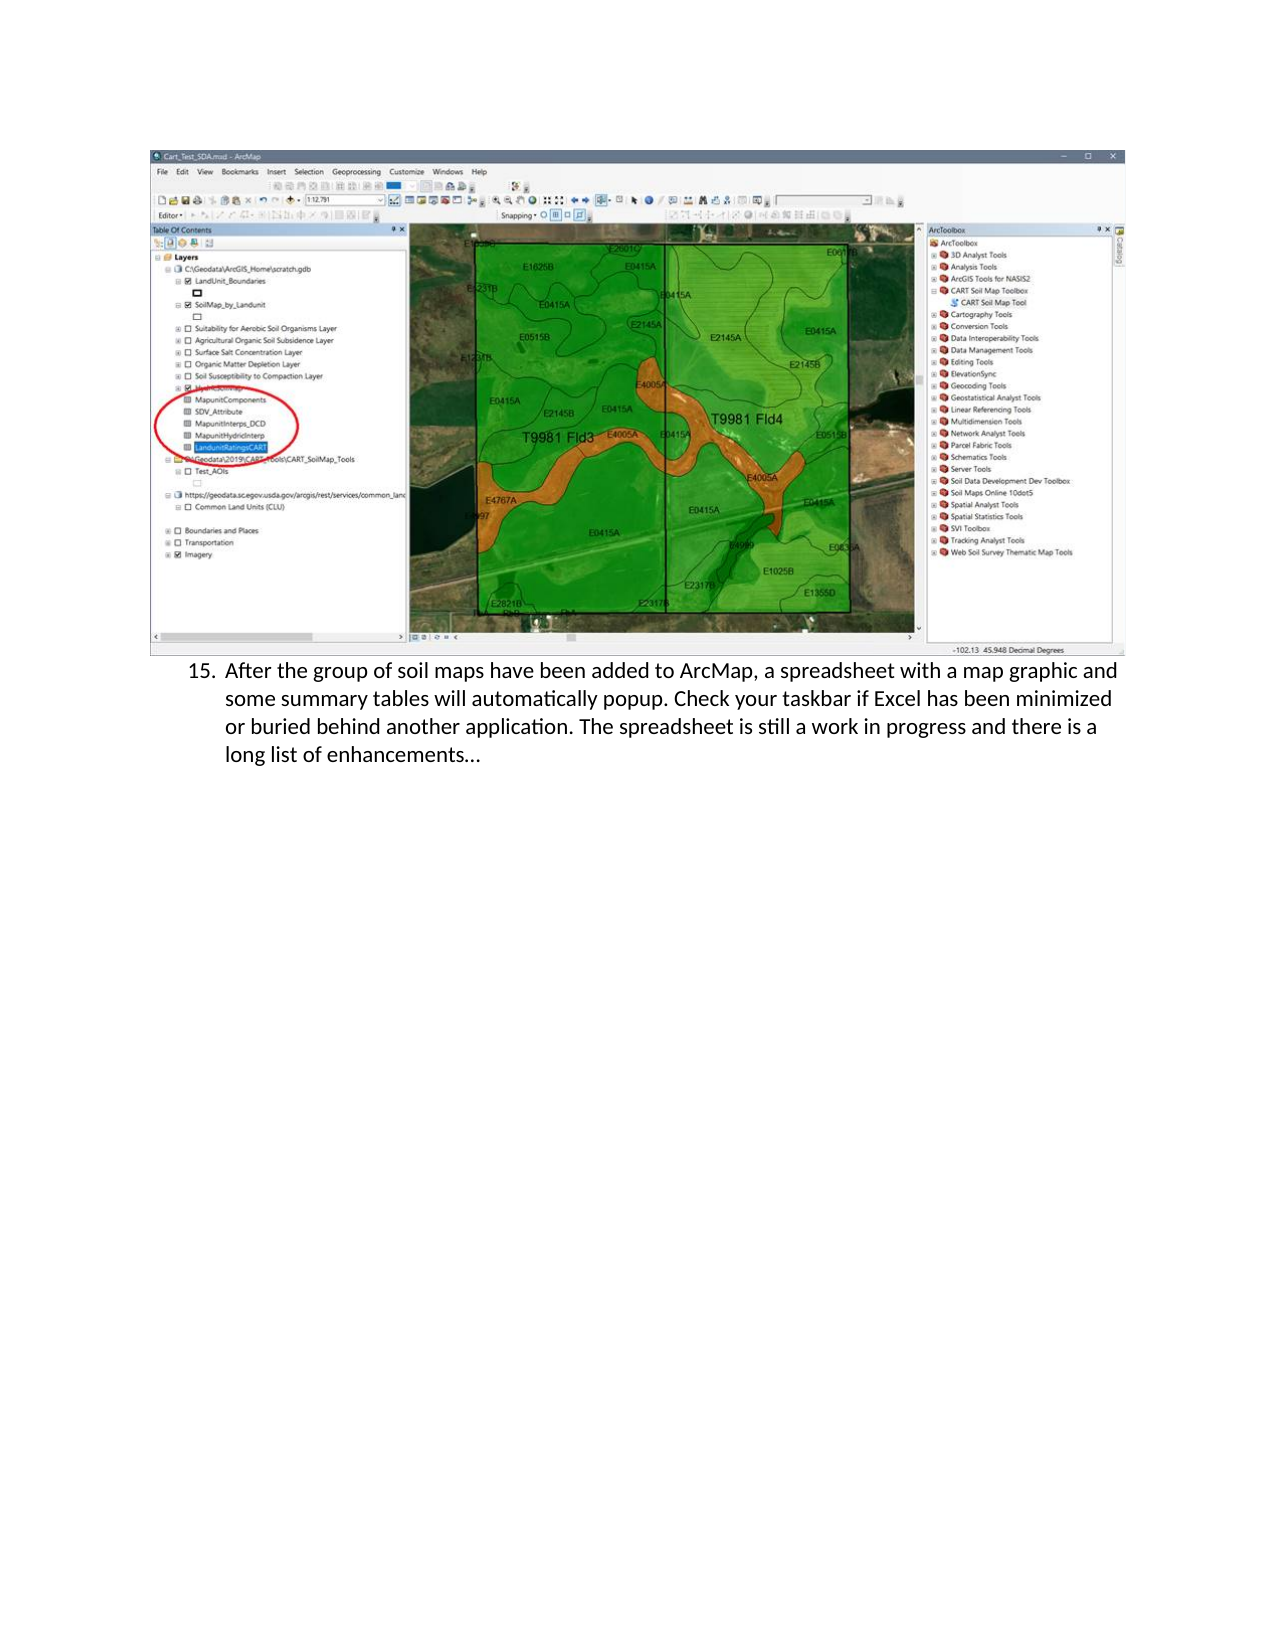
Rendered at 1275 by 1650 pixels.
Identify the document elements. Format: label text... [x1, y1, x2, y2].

list After the group of soil maps have been added to ArcMap, a spreadsheet with a map graphic and some summary tables will automatically popup. Check your taskbar if Excel has been minimized or buried behind another application. The spreadsheet is still a work in progress and there is a long list of enhancements… [187, 656, 1125, 768]
picture [150, 150, 1125, 656]
